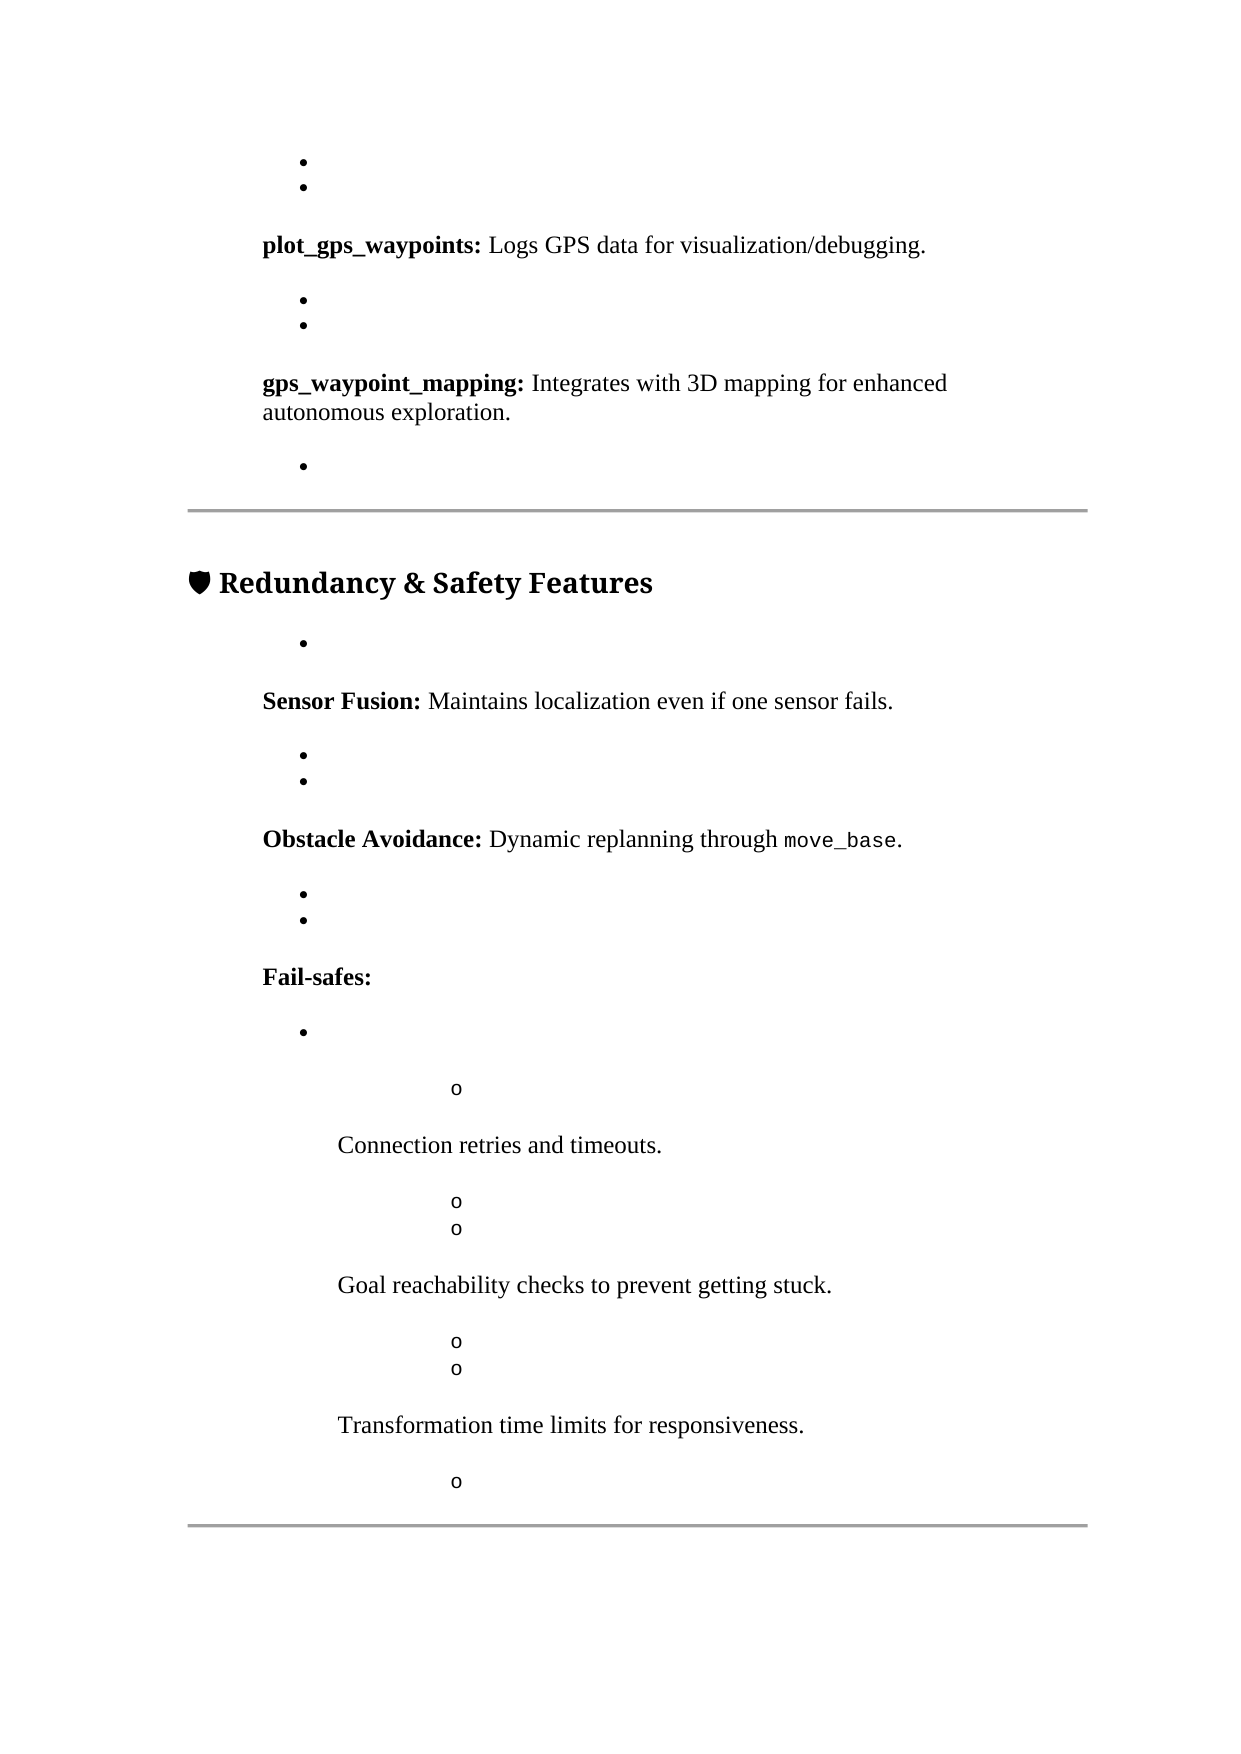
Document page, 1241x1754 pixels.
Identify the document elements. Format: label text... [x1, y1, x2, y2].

text Fail-safes: [262, 962, 1053, 991]
text Connection retries and timeouts. [337, 1131, 1053, 1159]
text Transformation time limits for responsiveness. [337, 1411, 1053, 1439]
text Obstacle Avoidance: Dynamic replanning through move_base. [262, 824, 1053, 853]
text Goal reachability checks to prevent getting stuck. [337, 1271, 1053, 1299]
subtitle 🛡️ Redundancy & Safety Features [187, 564, 1053, 602]
text Sensor Fusion: Maintains localization even if one sensor fails. [262, 686, 1053, 714]
text plot_gps_waypoints: Logs GPS data for visualization/debugging. [262, 230, 1053, 259]
text gps_waypoint_mapping: Integrates with 3D mapping for enhanced autonomous exploration. [262, 368, 1053, 425]
